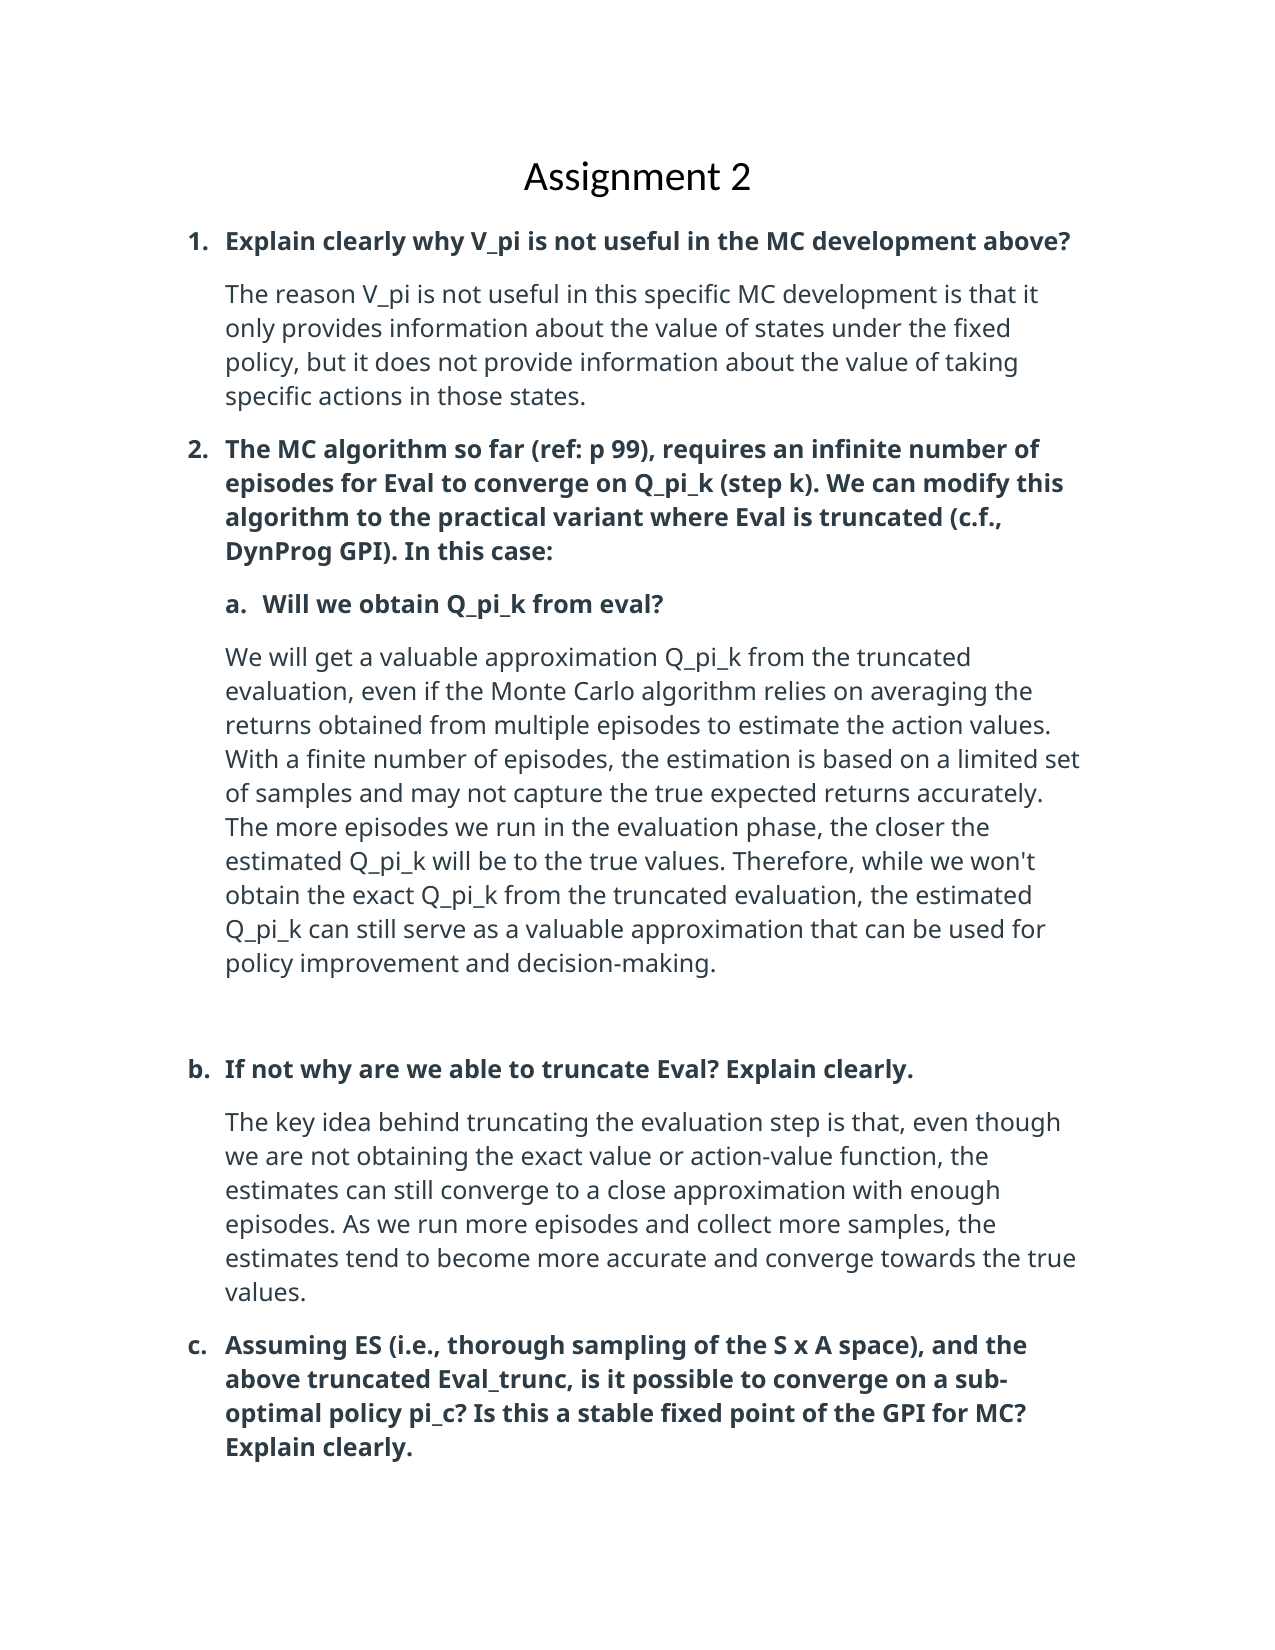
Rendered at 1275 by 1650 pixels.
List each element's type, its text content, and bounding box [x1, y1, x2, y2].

list Will we obtain Q_pi_k from eval? [225, 586, 1087, 621]
text Assignment 2 [187, 150, 1087, 201]
text We will get a valuable approximation Q_pi_k from the truncated evaluation, even if the Monte Carlo algorithm relies on averaging the returns obtained from multiple episodes to estimate the action values. With a finite number of episodes, the estimation is based on a limited set of samples and may not capture the true expected returns accurately. The more episodes we run in the evaluation phase, the closer the estimated Q_pi_k will be to the true values. Therefore, while we won't obtain the exact Q_pi_k from the truncated evaluation, the estimated Q_pi_k can still serve as a valuable approximation that can be used for policy improvement and decision-making. [225, 639, 1087, 980]
text The reason V_pi is not useful in this specific MC development is that it only provides information about the value of states under the fixed policy, but it does not provide information about the value of taking specific actions in those states. [225, 276, 1087, 413]
list If not why are we able to truncate Eval? Explain clearly. [187, 1051, 1087, 1086]
text The key idea behind truncating the evaluation step is that, even though we are not obtaining the exact value or action-value function, the estimates can still converge to a close approximation with enough episodes. As we run more episodes and collect more samples, the estimates tend to become more accurate and converge towards the true values. [225, 1104, 1087, 1309]
list The MC algorithm so far (ref: p 99), requires an infinite number of episodes for Eval to converge on Q_pi_k (step k). We can modify this algorithm to the practical variant where Eval is truncated (c.f., DynProg GPI). In this case: [187, 431, 1087, 568]
list Assuming ES (i.e., thorough sampling of the S x A space), and the above truncated Eval_trunc, is it possible to converge on a sub-optimal policy pi_c? Is this a stable fixed point of the GPI for MC? Explain clearly. [187, 1327, 1087, 1464]
list Explain clearly why V_pi is not useful in the MC development above? [187, 224, 1087, 258]
